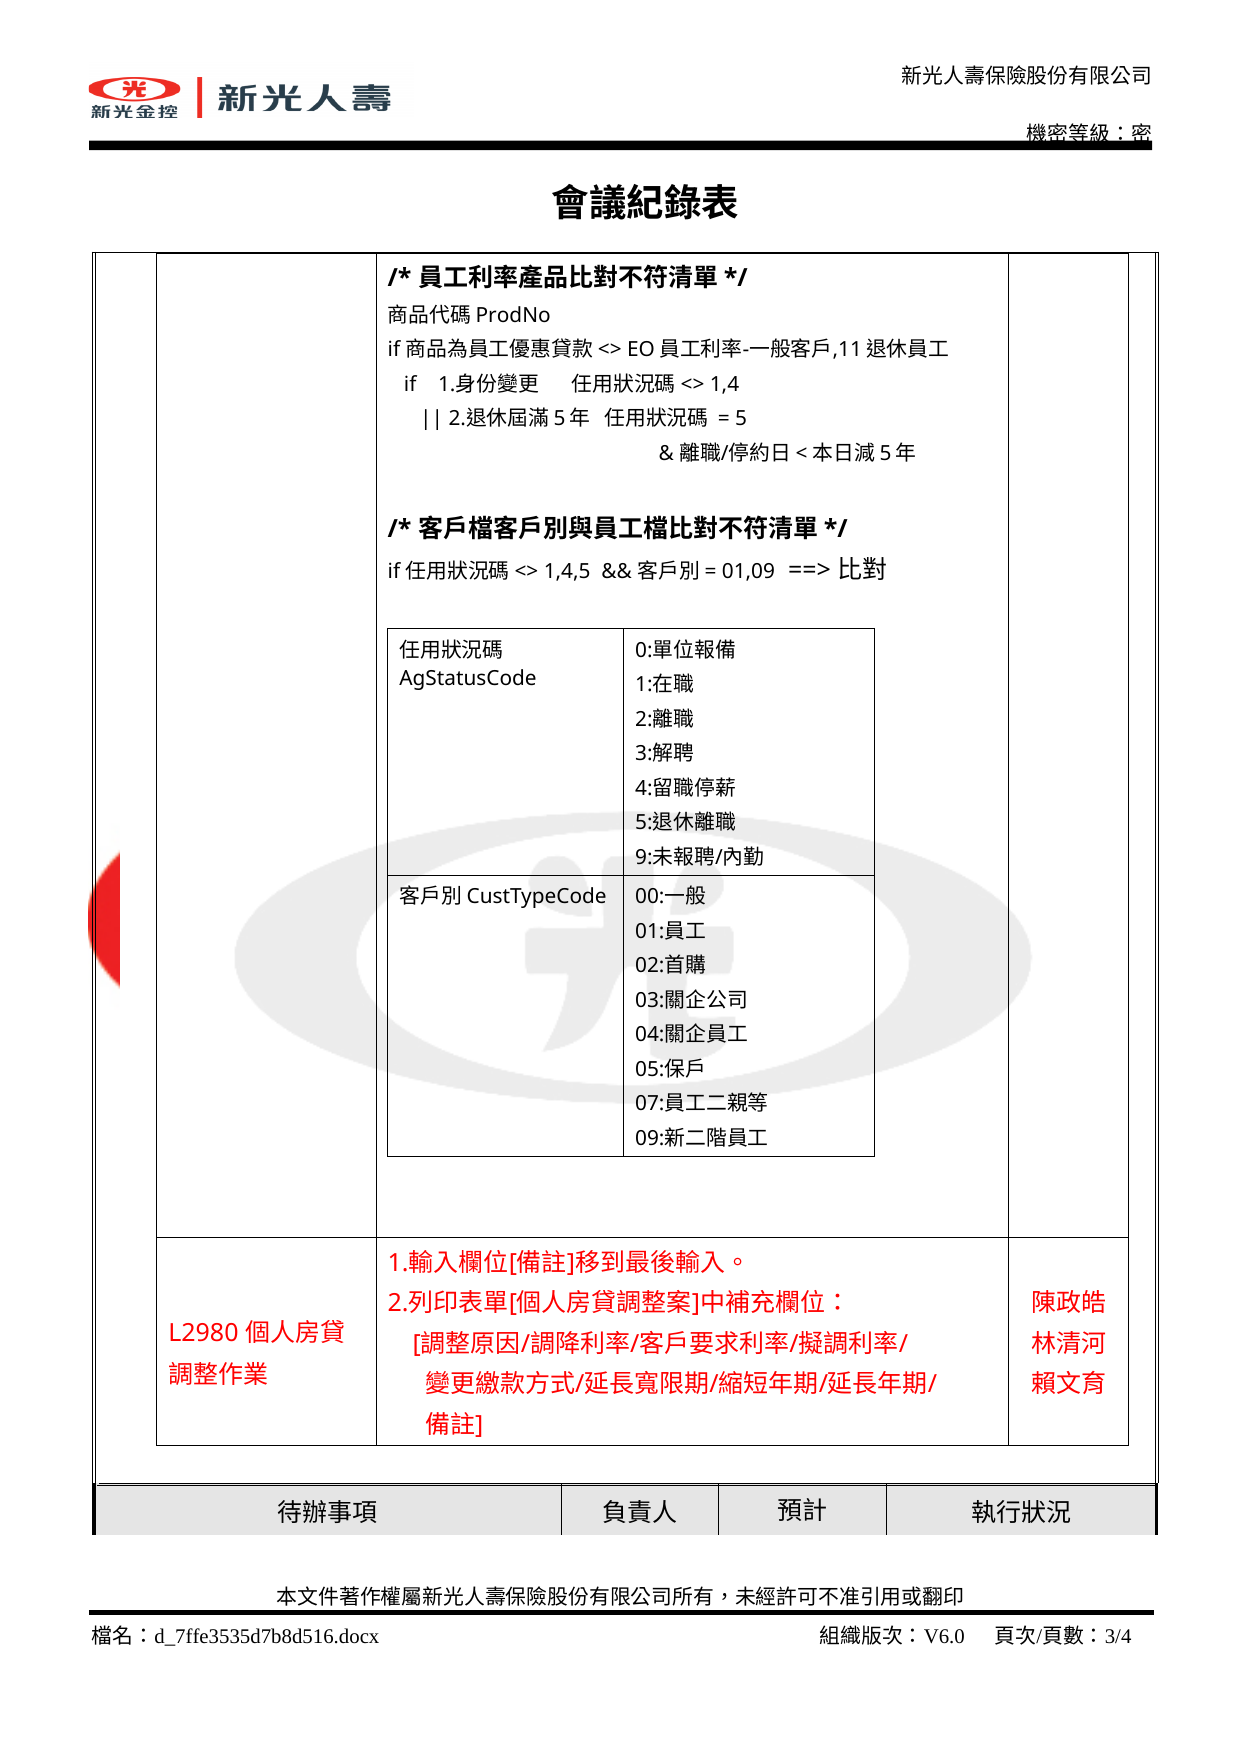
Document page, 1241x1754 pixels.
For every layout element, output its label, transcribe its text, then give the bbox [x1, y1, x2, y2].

picture [88, 61, 414, 118]
table_cell 待辦事項 [96, 1486, 561, 1535]
table_cell 預計 完工日 [719, 1486, 886, 1535]
table_cell 執行狀況 [887, 1486, 1155, 1535]
picture [88, 734, 92, 1121]
table_cell 負責人 [562, 1486, 718, 1535]
